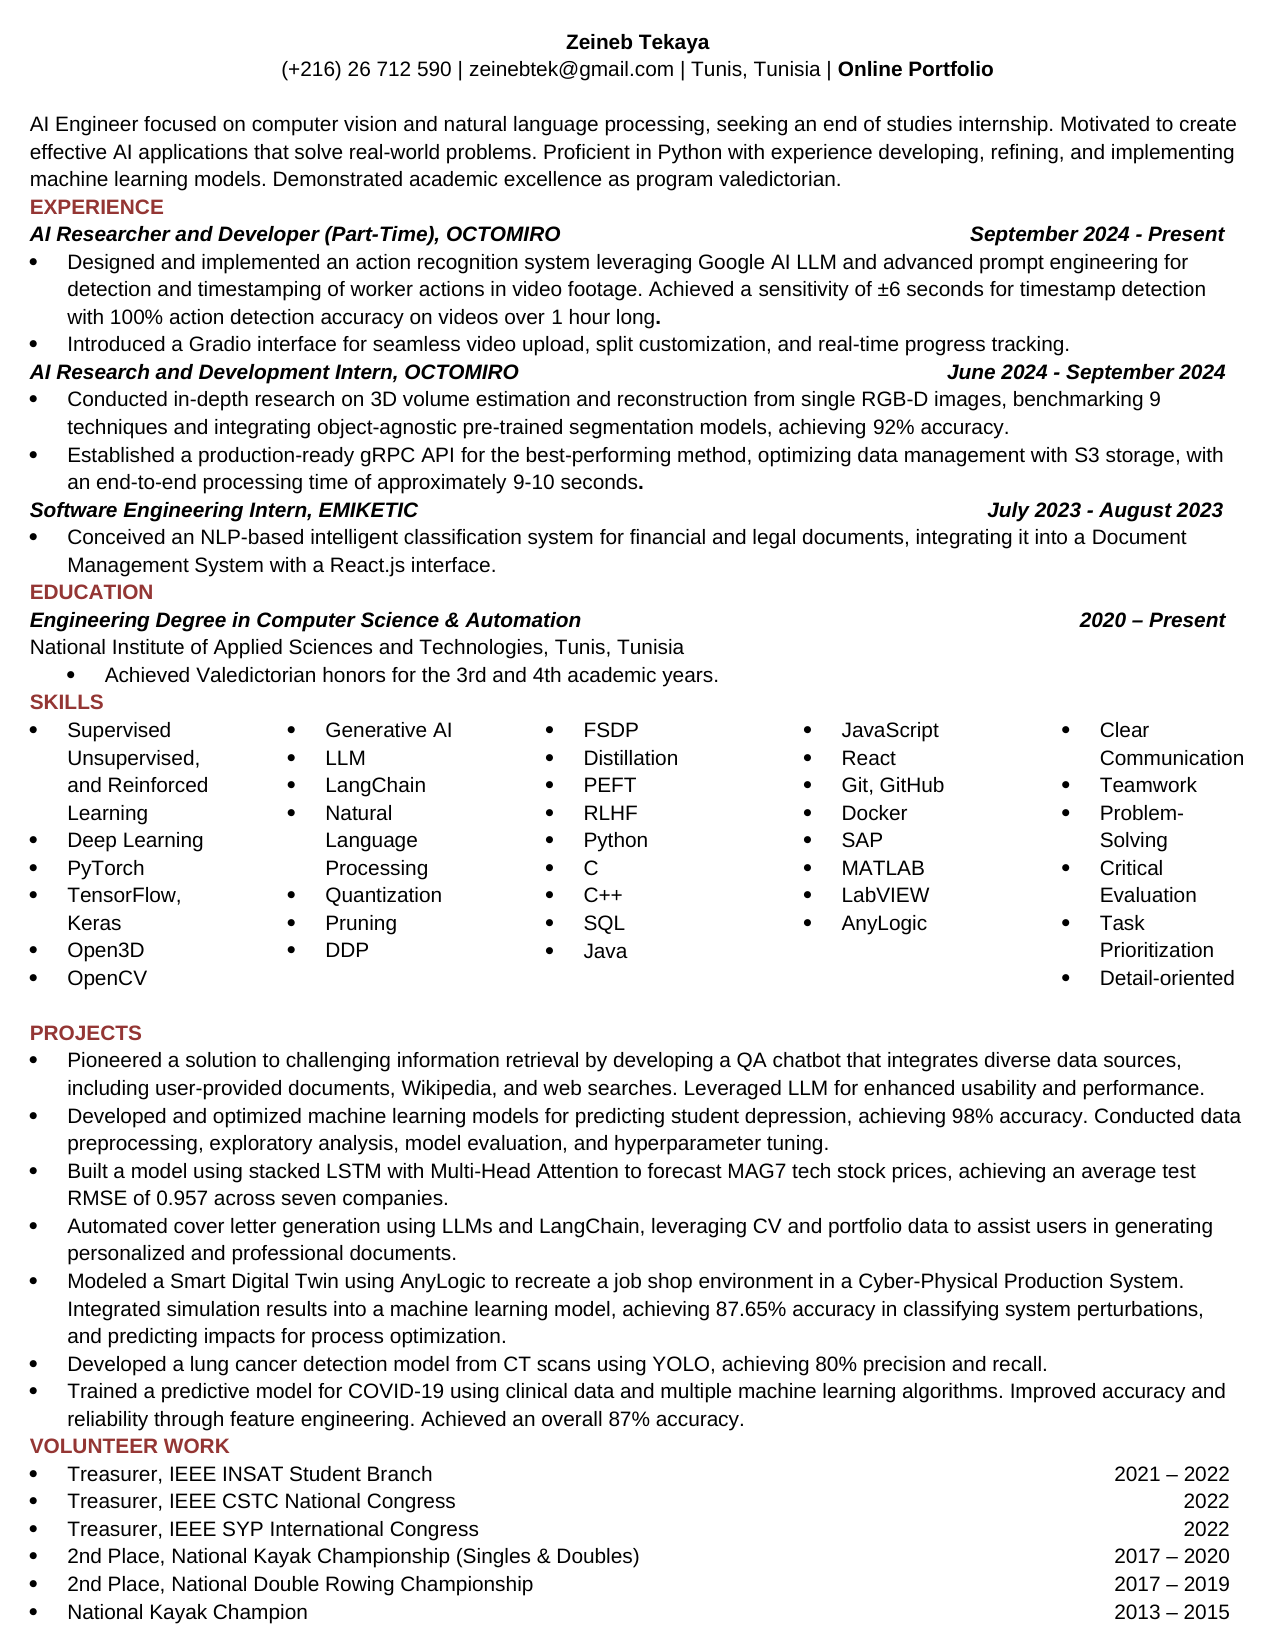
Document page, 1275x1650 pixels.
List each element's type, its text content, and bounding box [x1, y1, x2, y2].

list Supervised Unsupervised, and Reinforced Learning [29, 718, 213, 824]
list LLM [288, 745, 471, 769]
list SAP [804, 828, 987, 852]
list Quantization [288, 883, 471, 907]
list 2nd Place, National Double Rowing Championship 2017 – 2019 [29, 1572, 1245, 1596]
list LabVIEW [804, 883, 987, 907]
list Open3D [29, 938, 213, 962]
text EDUCATION [29, 580, 1245, 604]
text AI Engineer focused on computer vision and natural language processing, seeking an end of studies internship. Motivated to create effective AI applications that solve real-world problems. Proficient in Python with experience developing, refining, and implementing machine learning models. Demonstrated academic excellence as program valedictorian. [29, 112, 1245, 191]
list Distillation [546, 745, 729, 769]
list LangChain [288, 773, 471, 797]
list Generative AI [288, 718, 471, 742]
list Clear Communication [1062, 718, 1245, 769]
list Established a production-ready gRPC API for the best-performing method, optimizing data management with S3 storage, with an end-to-end processing time of approximately 9-10 seconds. [29, 442, 1245, 494]
list Task Prioritization [1062, 911, 1245, 962]
list Critical Evaluation [1062, 856, 1245, 907]
list Treasurer, IEEE INSAT Student Branch 2021 – 2022 [29, 1462, 1245, 1486]
text AI Researcher and Developer (Part-Time), OCTOMIRO September 2024 - Present [29, 222, 1245, 246]
list Problem-Solving [1062, 800, 1245, 852]
list FSDP [546, 718, 729, 742]
list Python [546, 828, 729, 852]
text National Institute of Applied Sciences and Technologies, Tunis, Tunisia [29, 635, 1245, 659]
list C [546, 856, 729, 880]
list Built a model using stacked LSTM with Multi-Head Attention to forecast MAG7 tech stock prices, achieving an average test RMSE of 0.957 across seven companies. [29, 1158, 1245, 1210]
list Designed and implemented an action recognition system leveraging Google AI LLM and advanced prompt engineering for detection and timestamping of worker actions in video footage. Achieved a sensitivity of ±6 seconds for timestamp detection with 100% action detection accuracy on videos over 1 hour long. [29, 249, 1245, 329]
list Pioneered a solution to challenging information retrieval by developing a QA chatbot that integrates diverse data sources, including user-provided documents, Wikipedia, and web searches. Leveraged LLM for enhanced usability and performance. [29, 1048, 1245, 1100]
list Treasurer, IEEE CSTC National Congress 2022 [29, 1489, 1245, 1513]
text SKILLS [29, 690, 1245, 714]
text Software Engineering Intern, EMIKETIC July 2023 - August 2023 [29, 497, 1245, 521]
list Treasurer, IEEE SYP International Congress 2022 [29, 1517, 1245, 1541]
list MATLAB [804, 856, 987, 880]
text Engineering Degree in Computer Science & Automation 2020 – Present [29, 608, 1245, 632]
list Conceived an NLP-based intelligent classification system for financial and legal documents, integrating it into a Document Management System with a React.js interface. [29, 525, 1245, 577]
list Conducted in-depth research on 3D volume estimation and reconstruction from single RGB-D images, benchmarking 9 techniques and integrating object-agnostic pre-trained segmentation models, achieving 92% accuracy. [29, 387, 1245, 439]
list Detail-oriented [1062, 966, 1245, 990]
list National Kayak Champion 2013 – 2015 [29, 1599, 1245, 1624]
list React [804, 745, 987, 769]
list Pruning [288, 911, 471, 935]
list Developed and optimized machine learning models for predicting student depression, achieving 98% accuracy. Conducted data preprocessing, exploratory analysis, model evaluation, and hyperparameter tuning. [29, 1103, 1245, 1155]
list C++ [546, 883, 729, 907]
list PEFT [546, 773, 729, 797]
text EXPERIENCE [29, 194, 1245, 218]
text Zeineb Tekaya [29, 29, 1245, 53]
text VOLUNTEER WORK [29, 1434, 1245, 1458]
list SQL [546, 911, 729, 935]
list 2nd Place, National Kayak Championship (Singles & Doubles) 2017 – 2020 [29, 1544, 1245, 1568]
list Teamwork [1062, 773, 1245, 797]
list TensorFlow, Keras [29, 883, 213, 934]
text AI Research and Development Intern, OCTOMIRO June 2024 - September 2024 [29, 360, 1245, 384]
list Automated cover letter generation using LLMs and LangChain, leveraging CV and portfolio data to assist users in generating personalized and professional documents. [29, 1214, 1245, 1265]
list Git, GitHub [804, 773, 987, 797]
list Java [546, 938, 729, 963]
list Achieved Valedictorian honors for the 3rd and 4th academic years. [67, 663, 1245, 687]
list OpenCV [29, 966, 213, 990]
list Trained a predictive model for COVID-19 using clinical data and multiple machine learning algorithms. Improved accuracy and reliability through feature engineering. Achieved an overall 87% accuracy. [29, 1379, 1245, 1431]
text (+216) 26 712 590 | zeinebtek@gmail.com | Tunis, Tunisia | Online Portfolio [29, 57, 1245, 81]
list PyTorch [29, 855, 213, 879]
list Docker [804, 801, 987, 824]
list Deep Learning [29, 828, 213, 852]
list JavaScript [804, 718, 987, 742]
list Modeled a Smart Digital Twin using AnyLogic to recreate a job shop environment in a Cyber-Physical Production System. Integrated simulation results into a machine learning model, achieving 87.65% accuracy in classifying system perturbations, and predicting impacts for process optimization. [29, 1269, 1245, 1348]
list DDP [288, 938, 471, 962]
list Developed a lung cancer detection model from CT scans using YOLO, achieving 80% precision and recall. [29, 1351, 1245, 1375]
list RLHF [546, 801, 729, 824]
list Natural Language Processing [288, 801, 471, 879]
list AnyLogic [804, 911, 987, 935]
text PROJECTS [29, 1021, 1245, 1045]
list Introduced a Gradio interface for seamless video upload, split customization, and real-time progress tracking. [29, 332, 1245, 356]
